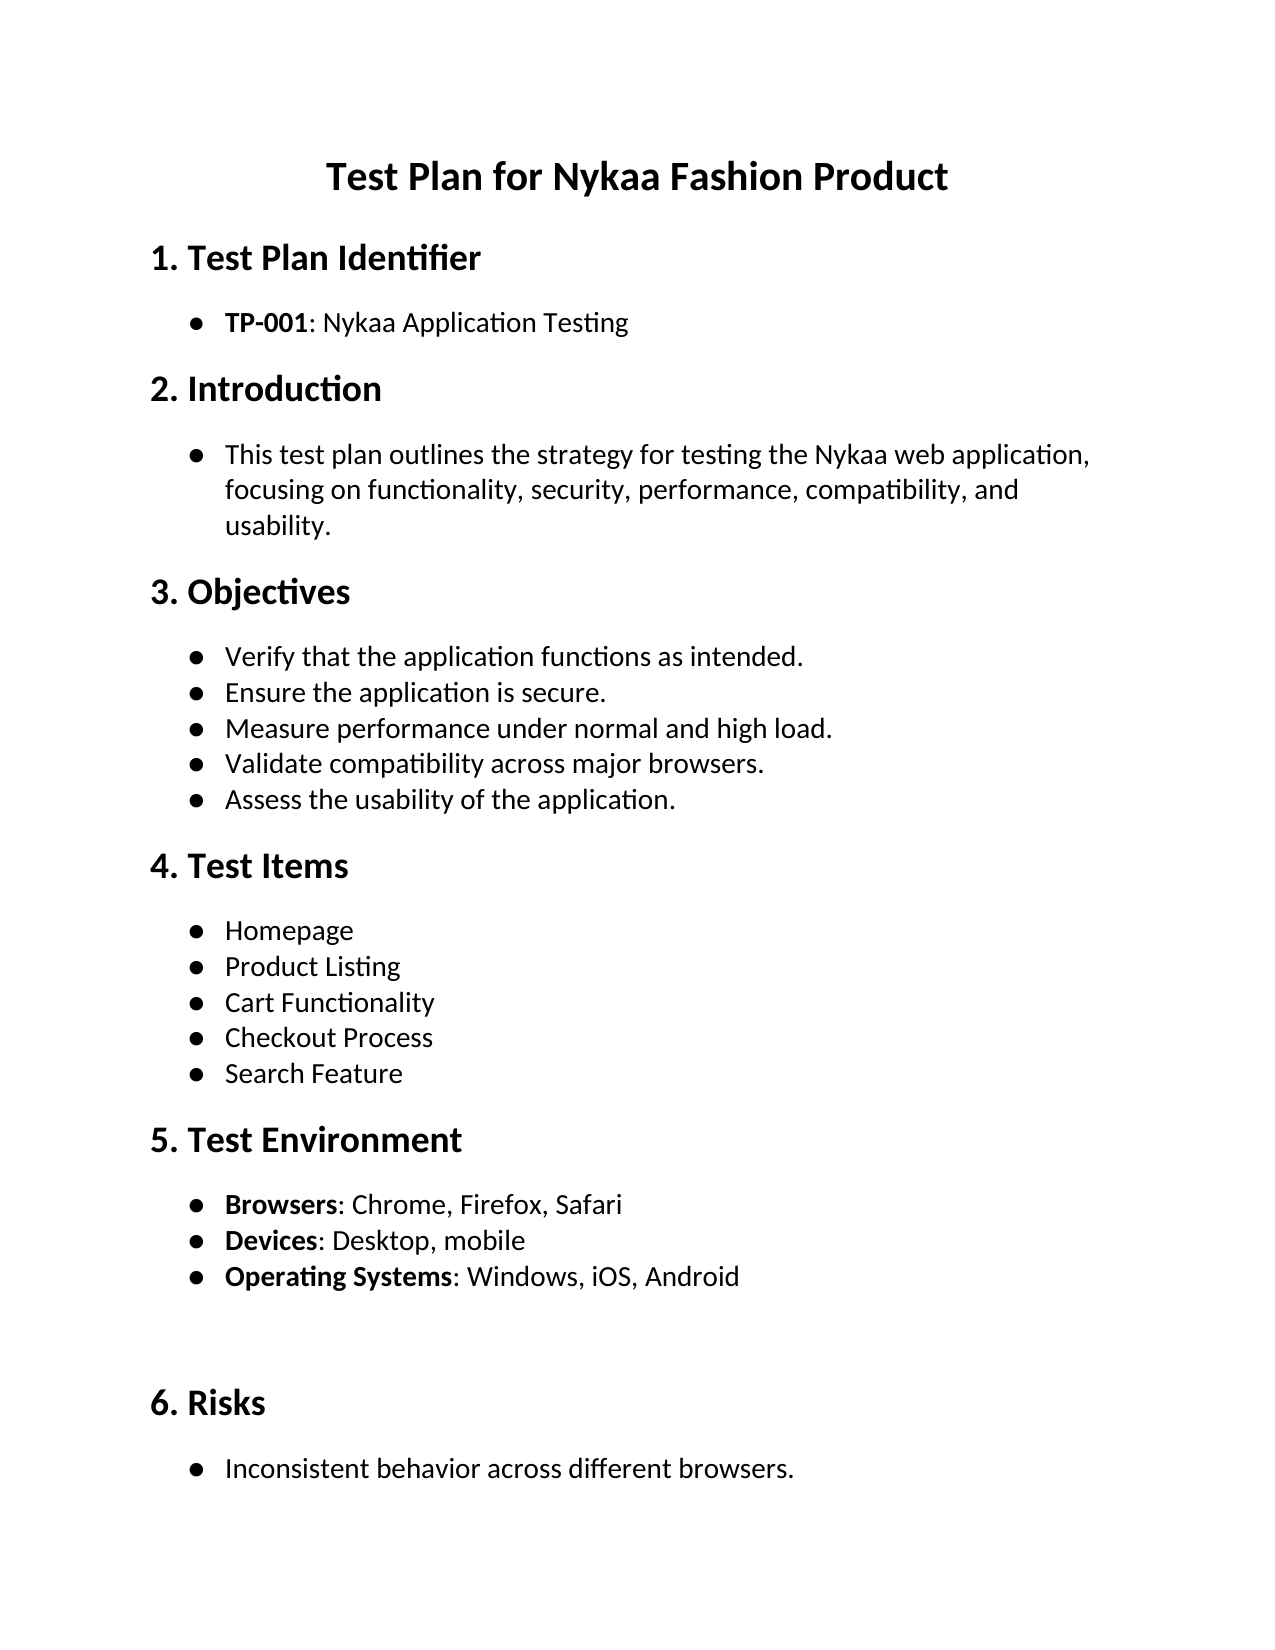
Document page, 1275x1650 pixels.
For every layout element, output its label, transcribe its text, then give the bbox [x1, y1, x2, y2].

list Verify that the application functions as intended. [187, 638, 1125, 674]
list Cart Functionality [187, 984, 1125, 1019]
list Browsers: Chrome, Firefox, Safari [187, 1186, 1125, 1222]
list Validate compatibility across major browsers. [187, 745, 1125, 781]
list Search Feature [187, 1055, 1125, 1091]
list Operating Systems: Windows, iOS, Android [187, 1258, 1125, 1293]
list Measure performance under normal and high load. [187, 710, 1125, 745]
list Product Listing [187, 948, 1125, 984]
subtitle 4. Test Items [150, 842, 1125, 887]
subtitle 5. Test Environment [150, 1116, 1125, 1161]
list Ensure the application is secure. [187, 674, 1125, 710]
text Test Plan for Nykaa Fashion Product [150, 150, 1125, 201]
subtitle 3. Objectives [150, 568, 1125, 613]
list Inconsistent behavior across different browsers. [187, 1450, 1125, 1485]
list Assess the usability of the application. [187, 781, 1125, 817]
subtitle 6. Risks [150, 1379, 1125, 1425]
subtitle 1. Test Plan Identifier [150, 233, 1125, 279]
list TP-001: Nykaa Application Testing [187, 304, 1125, 340]
list Homepage [187, 912, 1125, 948]
list Checkout Process [187, 1019, 1125, 1055]
list Devices: Desktop, mobile [187, 1222, 1125, 1258]
subtitle 2. Introduction [150, 365, 1125, 411]
list This test plan outlines the strategy for testing the Nykaa web application, focusing on functionality, security, performance, compatibility, and usability. [187, 436, 1125, 543]
